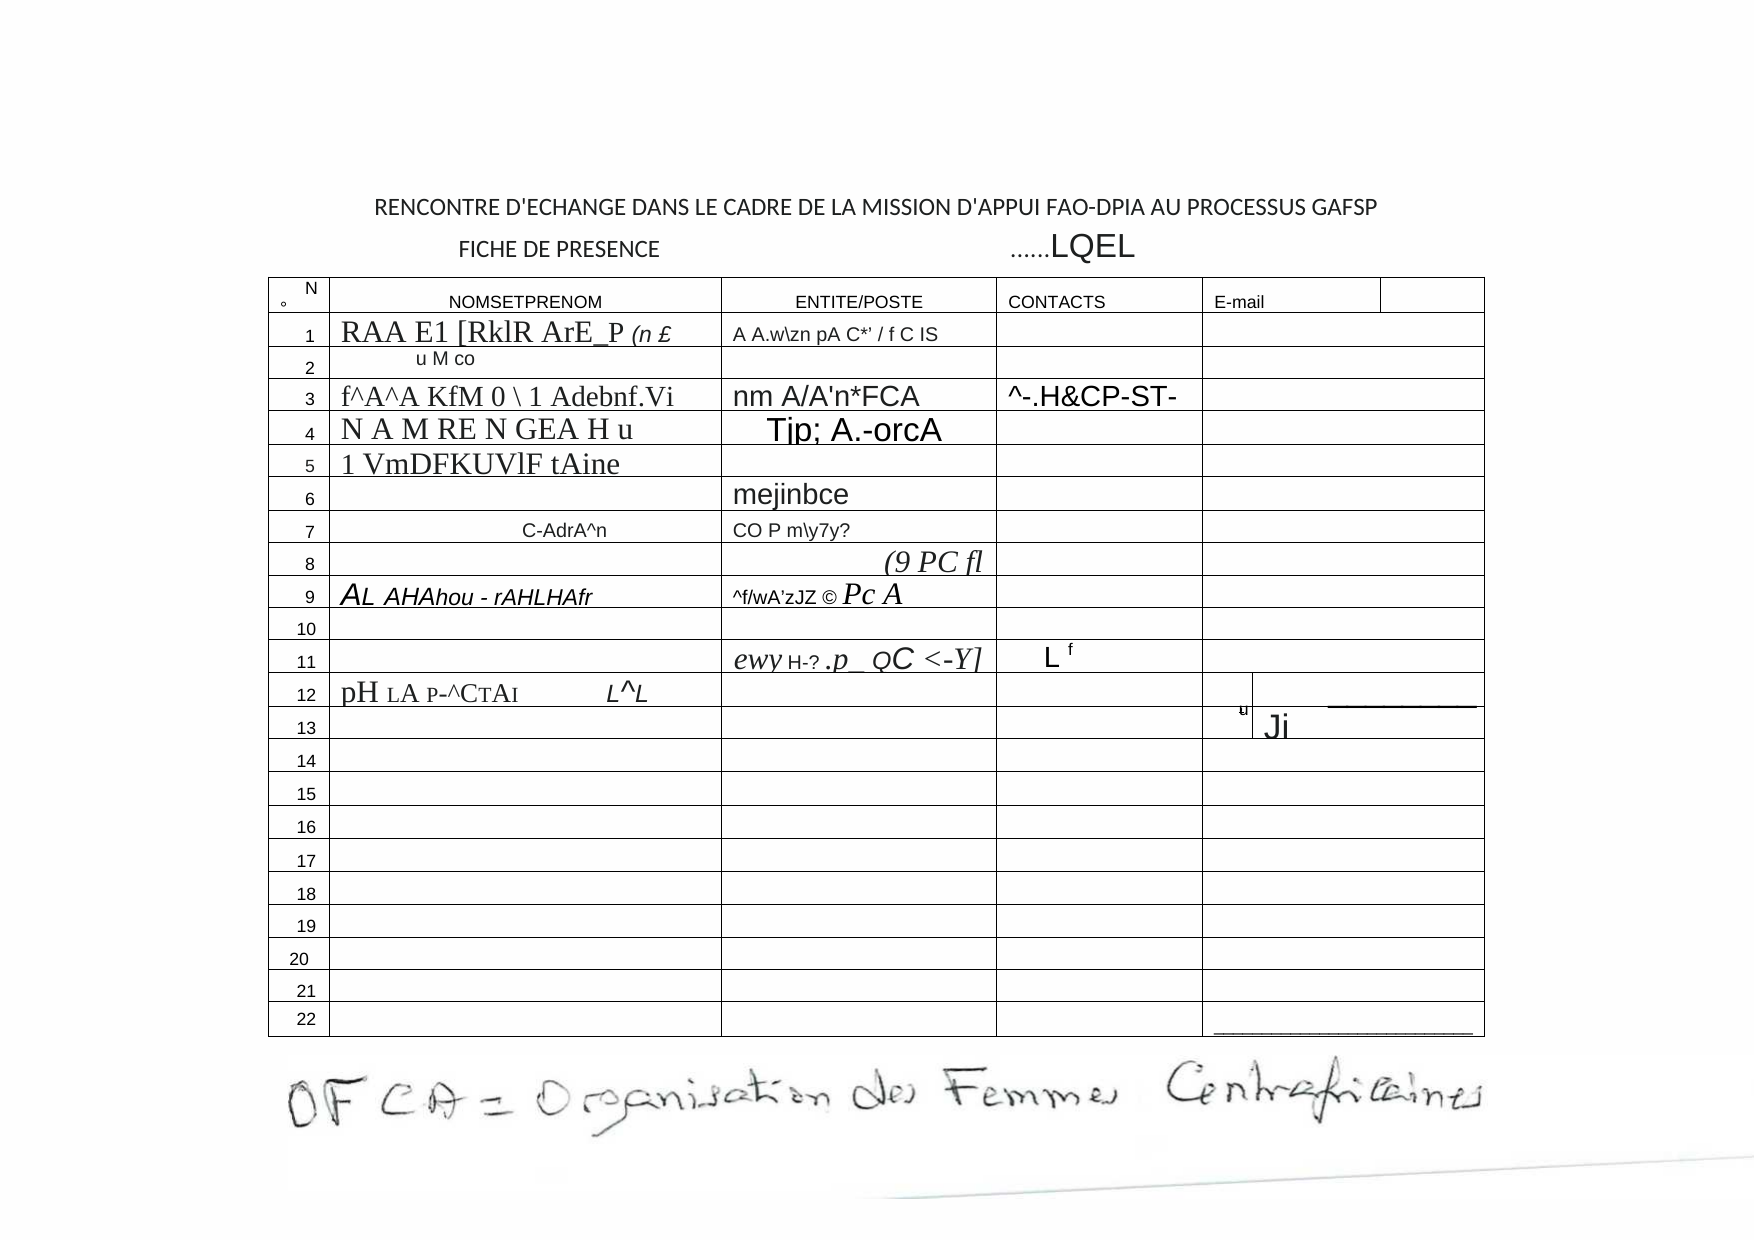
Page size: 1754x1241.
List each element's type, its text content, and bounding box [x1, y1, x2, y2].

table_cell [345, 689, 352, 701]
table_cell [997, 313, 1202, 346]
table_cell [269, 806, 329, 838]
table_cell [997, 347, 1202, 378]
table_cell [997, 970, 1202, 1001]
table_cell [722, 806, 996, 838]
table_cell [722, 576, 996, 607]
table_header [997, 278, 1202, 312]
text FICHE DE PRESENCE LQEL [458, 226, 1484, 264]
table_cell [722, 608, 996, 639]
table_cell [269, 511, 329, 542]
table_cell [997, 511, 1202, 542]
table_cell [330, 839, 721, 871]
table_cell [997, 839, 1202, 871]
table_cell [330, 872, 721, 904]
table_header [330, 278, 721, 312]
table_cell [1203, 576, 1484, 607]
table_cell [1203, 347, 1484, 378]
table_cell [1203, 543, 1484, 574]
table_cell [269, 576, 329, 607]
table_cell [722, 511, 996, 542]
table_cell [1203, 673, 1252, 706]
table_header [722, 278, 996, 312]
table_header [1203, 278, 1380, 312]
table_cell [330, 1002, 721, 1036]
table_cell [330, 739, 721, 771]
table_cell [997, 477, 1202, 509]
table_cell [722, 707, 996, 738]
text RENCONTRE D'ECHANGE DANS LE CADRE DE LA MISSION D'APPUI FAO-DPIA AU PROCESSUS GAFSP [269, 191, 1484, 221]
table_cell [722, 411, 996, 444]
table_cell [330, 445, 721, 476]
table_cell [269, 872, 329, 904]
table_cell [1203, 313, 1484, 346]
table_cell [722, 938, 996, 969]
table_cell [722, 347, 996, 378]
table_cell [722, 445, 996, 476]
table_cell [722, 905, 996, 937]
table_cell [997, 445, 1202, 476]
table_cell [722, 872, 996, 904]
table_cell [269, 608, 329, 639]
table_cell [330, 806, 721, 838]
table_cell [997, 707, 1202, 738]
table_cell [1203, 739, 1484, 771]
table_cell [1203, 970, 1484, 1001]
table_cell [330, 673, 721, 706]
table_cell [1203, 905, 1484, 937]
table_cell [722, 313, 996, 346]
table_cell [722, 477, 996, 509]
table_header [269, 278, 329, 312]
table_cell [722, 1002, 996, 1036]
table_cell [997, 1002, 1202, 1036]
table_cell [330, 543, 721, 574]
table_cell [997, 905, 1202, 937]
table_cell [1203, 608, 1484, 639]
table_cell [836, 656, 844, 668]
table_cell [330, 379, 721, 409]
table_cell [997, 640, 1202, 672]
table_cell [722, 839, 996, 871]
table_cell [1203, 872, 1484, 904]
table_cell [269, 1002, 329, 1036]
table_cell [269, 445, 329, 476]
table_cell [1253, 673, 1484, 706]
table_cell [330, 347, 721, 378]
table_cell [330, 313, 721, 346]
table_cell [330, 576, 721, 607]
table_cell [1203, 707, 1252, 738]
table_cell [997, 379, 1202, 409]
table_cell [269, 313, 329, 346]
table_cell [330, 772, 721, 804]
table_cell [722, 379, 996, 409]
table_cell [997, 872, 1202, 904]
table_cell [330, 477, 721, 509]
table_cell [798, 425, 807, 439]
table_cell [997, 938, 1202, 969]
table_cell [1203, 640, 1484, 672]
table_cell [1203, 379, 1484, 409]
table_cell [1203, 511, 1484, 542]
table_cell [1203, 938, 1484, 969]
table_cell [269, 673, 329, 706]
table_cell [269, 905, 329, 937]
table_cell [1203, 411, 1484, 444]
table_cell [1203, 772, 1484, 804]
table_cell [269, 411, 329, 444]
picture [287, 1055, 1754, 1199]
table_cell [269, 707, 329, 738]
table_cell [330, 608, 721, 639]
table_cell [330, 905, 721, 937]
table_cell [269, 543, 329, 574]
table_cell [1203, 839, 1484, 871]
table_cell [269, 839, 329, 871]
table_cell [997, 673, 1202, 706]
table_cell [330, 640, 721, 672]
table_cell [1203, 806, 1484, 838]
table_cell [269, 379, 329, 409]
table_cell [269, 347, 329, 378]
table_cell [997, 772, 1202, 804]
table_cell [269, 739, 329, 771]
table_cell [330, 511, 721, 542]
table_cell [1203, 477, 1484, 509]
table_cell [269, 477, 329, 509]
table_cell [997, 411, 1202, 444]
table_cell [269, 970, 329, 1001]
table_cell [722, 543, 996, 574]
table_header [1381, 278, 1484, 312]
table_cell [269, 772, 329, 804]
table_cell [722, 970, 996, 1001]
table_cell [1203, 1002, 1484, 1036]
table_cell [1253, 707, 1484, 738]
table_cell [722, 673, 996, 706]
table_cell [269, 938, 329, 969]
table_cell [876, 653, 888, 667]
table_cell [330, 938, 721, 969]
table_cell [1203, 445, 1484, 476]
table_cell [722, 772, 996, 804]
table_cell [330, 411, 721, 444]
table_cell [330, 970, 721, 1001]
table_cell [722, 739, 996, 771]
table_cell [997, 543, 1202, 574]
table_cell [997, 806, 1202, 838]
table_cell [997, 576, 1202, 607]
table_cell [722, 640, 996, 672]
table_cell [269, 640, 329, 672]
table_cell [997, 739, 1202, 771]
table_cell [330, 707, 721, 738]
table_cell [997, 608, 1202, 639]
